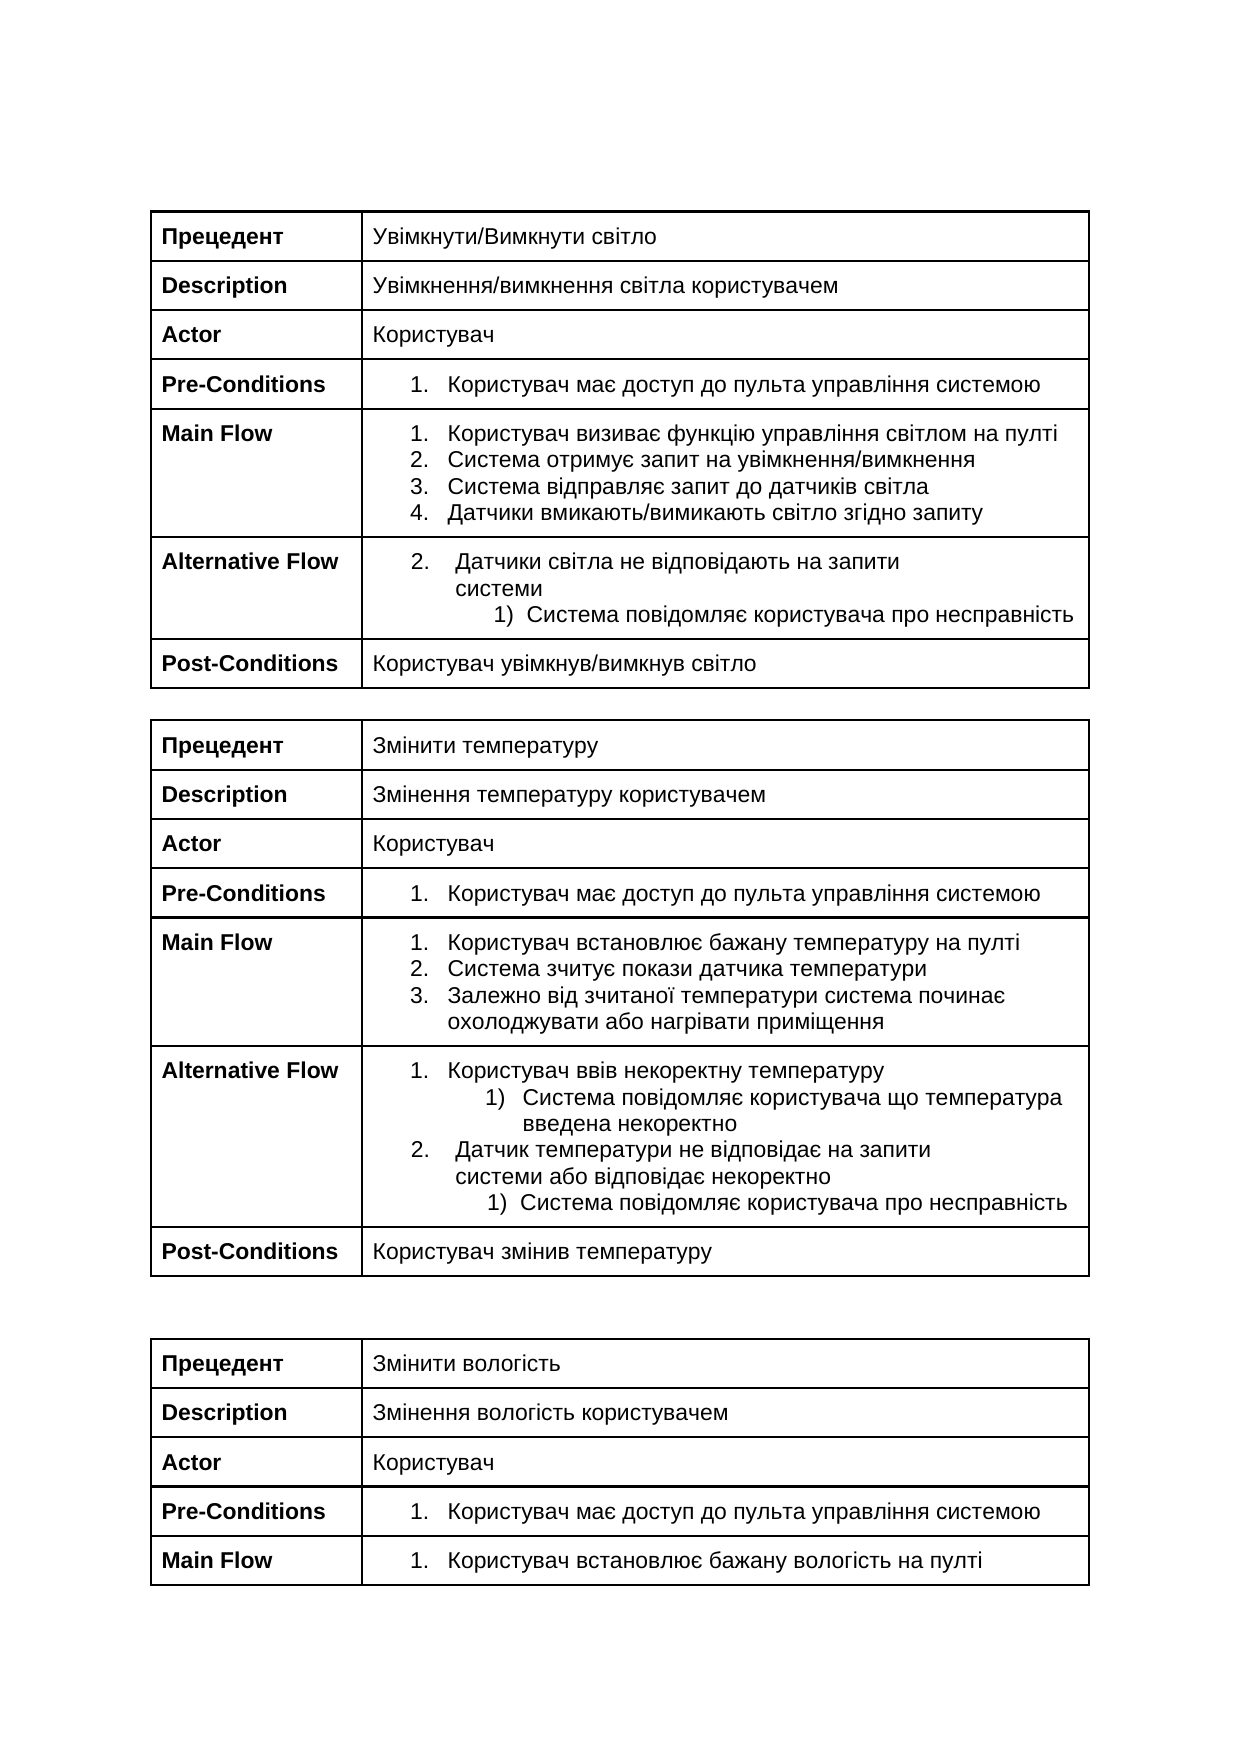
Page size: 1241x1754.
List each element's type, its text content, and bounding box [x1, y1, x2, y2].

table_cell Actor [152, 311, 361, 358]
table_header Прецедент [152, 1340, 361, 1387]
table_cell Користувач має доступ до пульта управління системою [363, 1488, 1088, 1535]
table_cell Користувач змінив температуру [363, 1228, 1088, 1275]
table_cell Користувач [363, 311, 1088, 358]
table_cell Main Flow [152, 1537, 361, 1584]
table_header Змінити вологість [363, 1340, 1088, 1387]
table_cell Description [152, 771, 361, 818]
table_cell Змінення температуру користувачем [363, 771, 1088, 818]
table_cell Post-Conditions [152, 640, 361, 687]
table_cell Description [152, 1389, 361, 1436]
table_cell Main Flow [152, 919, 361, 1045]
table_cell Description [152, 262, 361, 309]
table_cell Увімкнення/вимкнення світла користувачем [363, 262, 1088, 309]
table_cell Pre-Conditions [152, 1488, 361, 1535]
table_cell Post-Conditions [152, 1228, 361, 1275]
table_cell Користувач має доступ до пульта управління системою [363, 869, 1088, 916]
table_cell Pre-Conditions [152, 360, 361, 407]
table_cell Alternative Flow [152, 538, 361, 638]
table_cell Pre-Conditions [152, 869, 361, 916]
table_cell Користувач [363, 820, 1088, 867]
table_cell Користувач має доступ до пульта управління системою [363, 360, 1088, 407]
table_cell Користувач встановлює бажану температуру на пулті Система зчитує покази датчика температури Залежно від зчитаної температури система починає охолоджувати або нагрівати приміщення [363, 919, 1088, 1045]
table_header Прецедент [152, 721, 361, 769]
table_cell Main Flow [152, 410, 361, 536]
table_cell Actor [152, 820, 361, 867]
table_cell Користувач визиває функцію управління світлом на пулті Система отримує запит на увімкнення/вимкнення Система відправляє запит до датчиків світла Датчики вмикають/вимикають світло згідно запиту [363, 410, 1088, 536]
table_header Змiнити температуру [363, 721, 1088, 769]
table_header Прецедент [152, 213, 361, 260]
table_cell 2. Датчики світла не відповідають на запити системи 1) Система повідомляє користувача про несправність [363, 538, 1088, 638]
table_cell Alternative Flow [152, 1047, 361, 1226]
table_cell Користувач ввів некоректну температуру Система повідомляє користувача що температура введена некоректно 2. Датчик температури не відповідає на запити системи або відповідає некоректно 1) Система повідомляє користувача про несправність [363, 1047, 1088, 1226]
table_header Увімкнути/Вимкнути світло [363, 213, 1088, 260]
table_cell Actor [152, 1438, 361, 1485]
table_cell Користувач [363, 1438, 1088, 1485]
table_cell Користувач увімкнув/вимкнув світло [363, 640, 1088, 687]
table_cell Змінення вологість користувачем [363, 1389, 1088, 1436]
